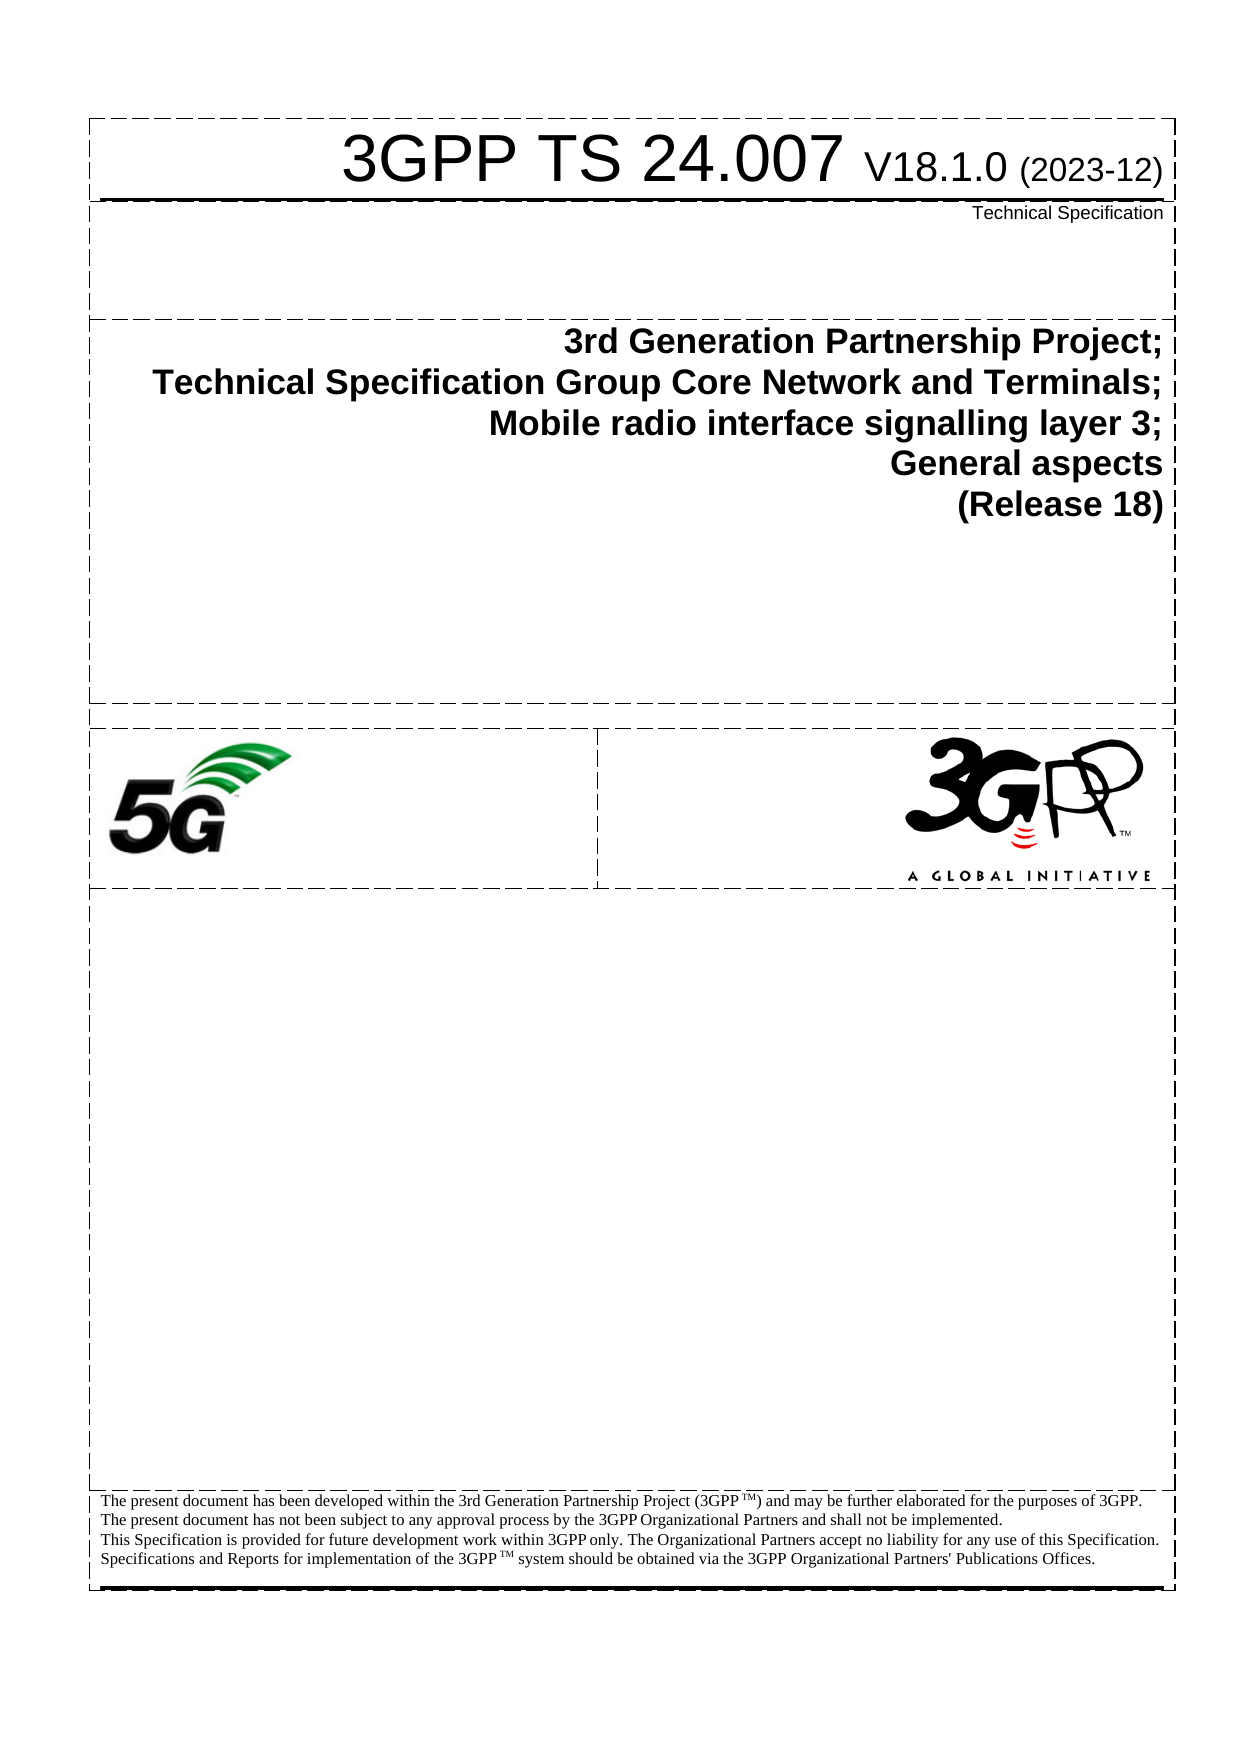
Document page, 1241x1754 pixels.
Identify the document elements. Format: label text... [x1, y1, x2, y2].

table_cell 3rd Generation Partnership Project; Technical Specification Group Core Network and Terminals; Mobile radio interface signalling layer 3; General aspects (Release 18) [89, 319, 1175, 703]
table_cell Technical Specification [89, 201, 1175, 319]
table_cell [89, 888, 1175, 1490]
table_cell [598, 728, 1175, 888]
picture [100, 729, 299, 867]
table_cell The present document has been developed within the 3rd Generation Partnership Project (3GPP TM) and may be further elaborated for the purposes of 3GPP. The present document has not been subject to any approval process by the 3GPP Organizational Partners and shall not be implemented. This Specification is provided for future development work within 3GPP only. The Organizational Partners accept no liability for any use of this Specification. Specifications and Reports for implementation of the 3GPP TM system should be obtained via the 3GPP Organizational Partners' Publications Offices. [89, 1490, 1175, 1590]
table_header 3GPP TS 24.007 V18.1.0 (2023-12) [89, 118, 1175, 201]
table_cell [89, 728, 598, 888]
picture [897, 729, 1164, 886]
table_cell [89, 703, 1175, 728]
